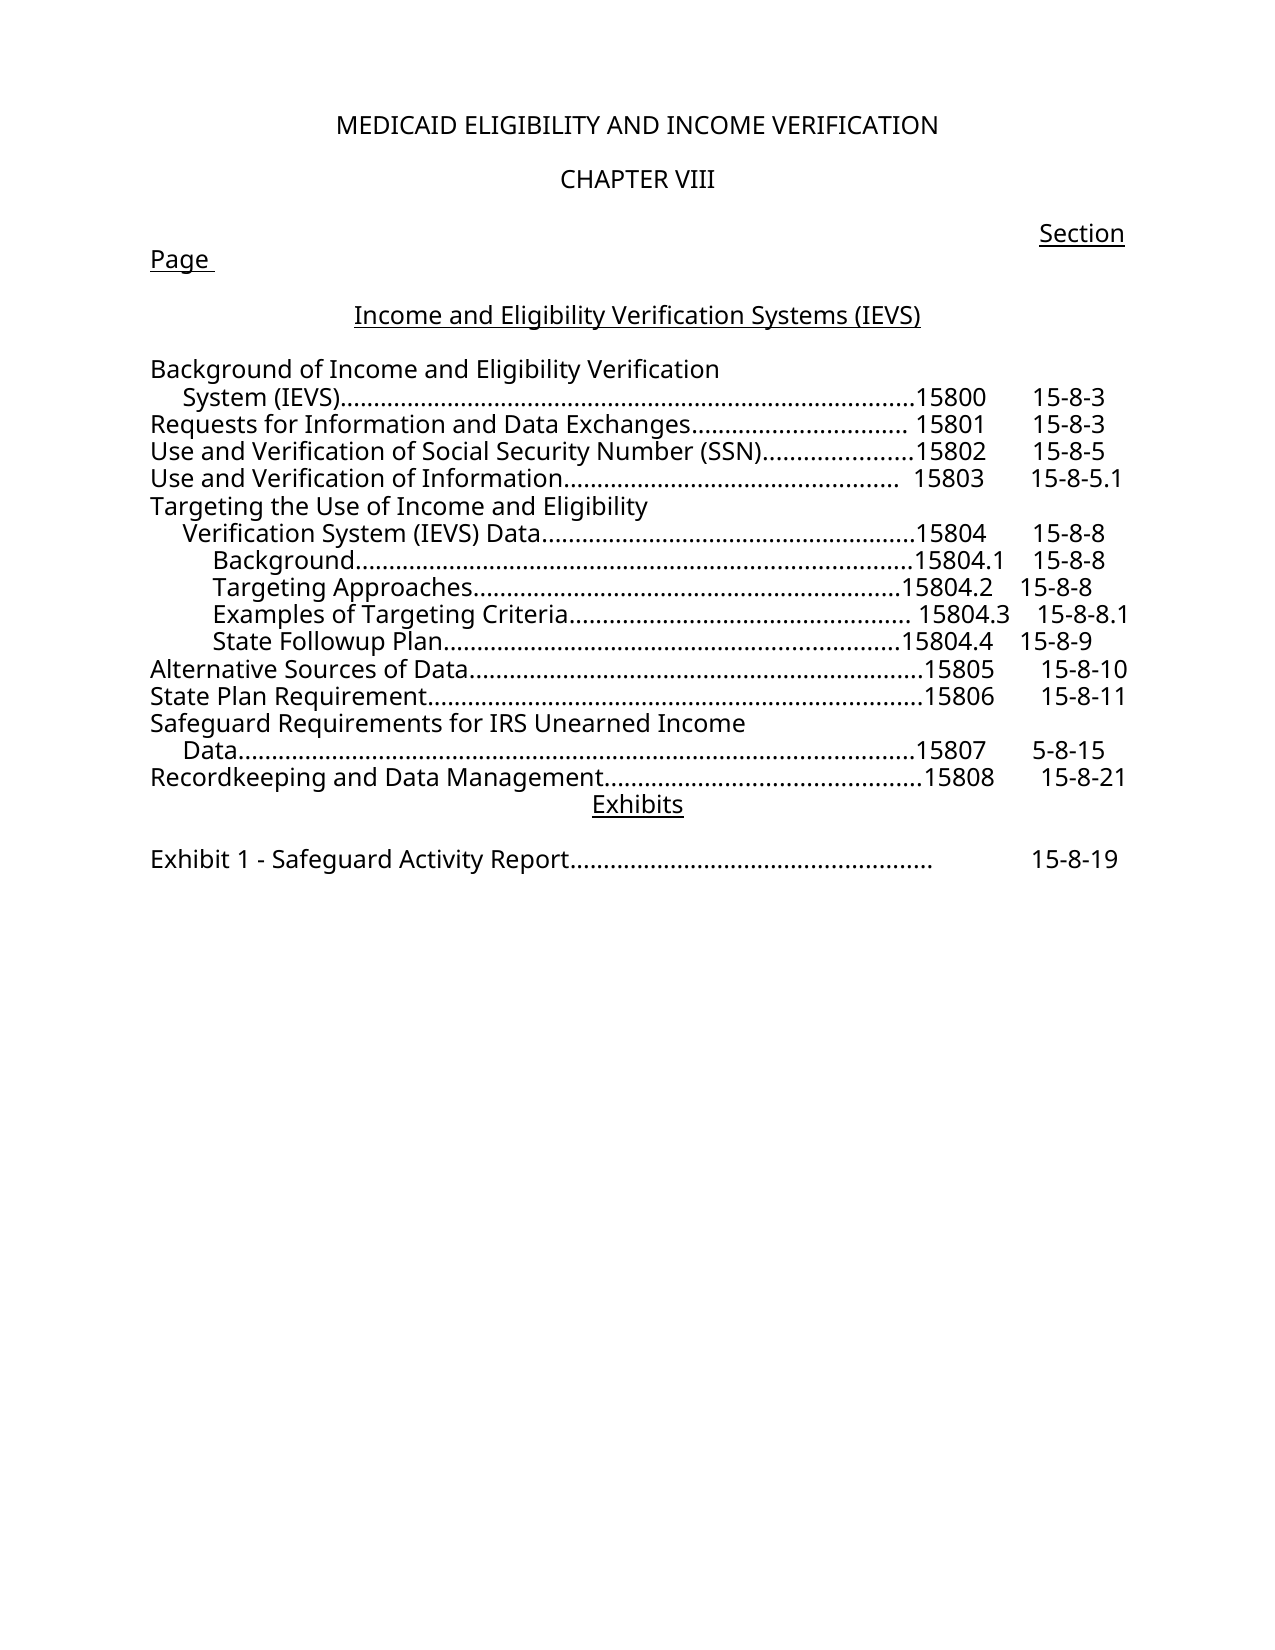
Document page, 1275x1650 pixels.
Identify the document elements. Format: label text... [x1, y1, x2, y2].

text Background 15804.1 15-8-8 [150, 548, 1125, 575]
text Section Page [150, 221, 1125, 276]
text CHAPTER VIII [150, 167, 1125, 194]
text State Plan Requirement 15806 15-8-11 [150, 683, 1125, 711]
text Use and Verification of Social Security Number (SSN) 15802 15-8-5 [150, 439, 1125, 466]
text Income and Eligibility Verification Systems (IEVS) [150, 303, 1125, 330]
text Requests for Information and Data Exchanges 15801 15-8-3 [150, 412, 1125, 439]
text Verification System (IEVS) Data 15804 15-8-8 [150, 520, 1125, 548]
text State Followup Plan 15804.4 15-8-9 [150, 629, 1125, 656]
text Targeting the Use of Income and Eligibility [150, 493, 1125, 520]
text Exhibits [150, 792, 1125, 819]
text Alternative Sources of Data 15805 15-8-10 [150, 656, 1125, 683]
text System (IEVS) 15800 15-8-3 [150, 384, 1125, 412]
text Recordkeeping and Data Management 15808 15-8-21 [150, 765, 1125, 792]
text Data 15807 5-8-15 [150, 738, 1125, 765]
text Exhibit 1 - Safeguard Activity Report 15-8-19 [150, 847, 1125, 874]
text Targeting Approaches 15804.2 15-8-8 [150, 575, 1125, 602]
text Examples of Targeting Criteria 15804.3 15-8-8.1 [150, 602, 1125, 629]
text MEDICAID ELIGIBILITY AND INCOME VERIFICATION [150, 112, 1125, 140]
text Safeguard Requirements for IRS Unearned Income [150, 711, 1125, 738]
text Use and Verification of Information 15803 15-8-5.1 [150, 466, 1125, 493]
text Background of Income and Eligibility Verification [150, 357, 1125, 384]
